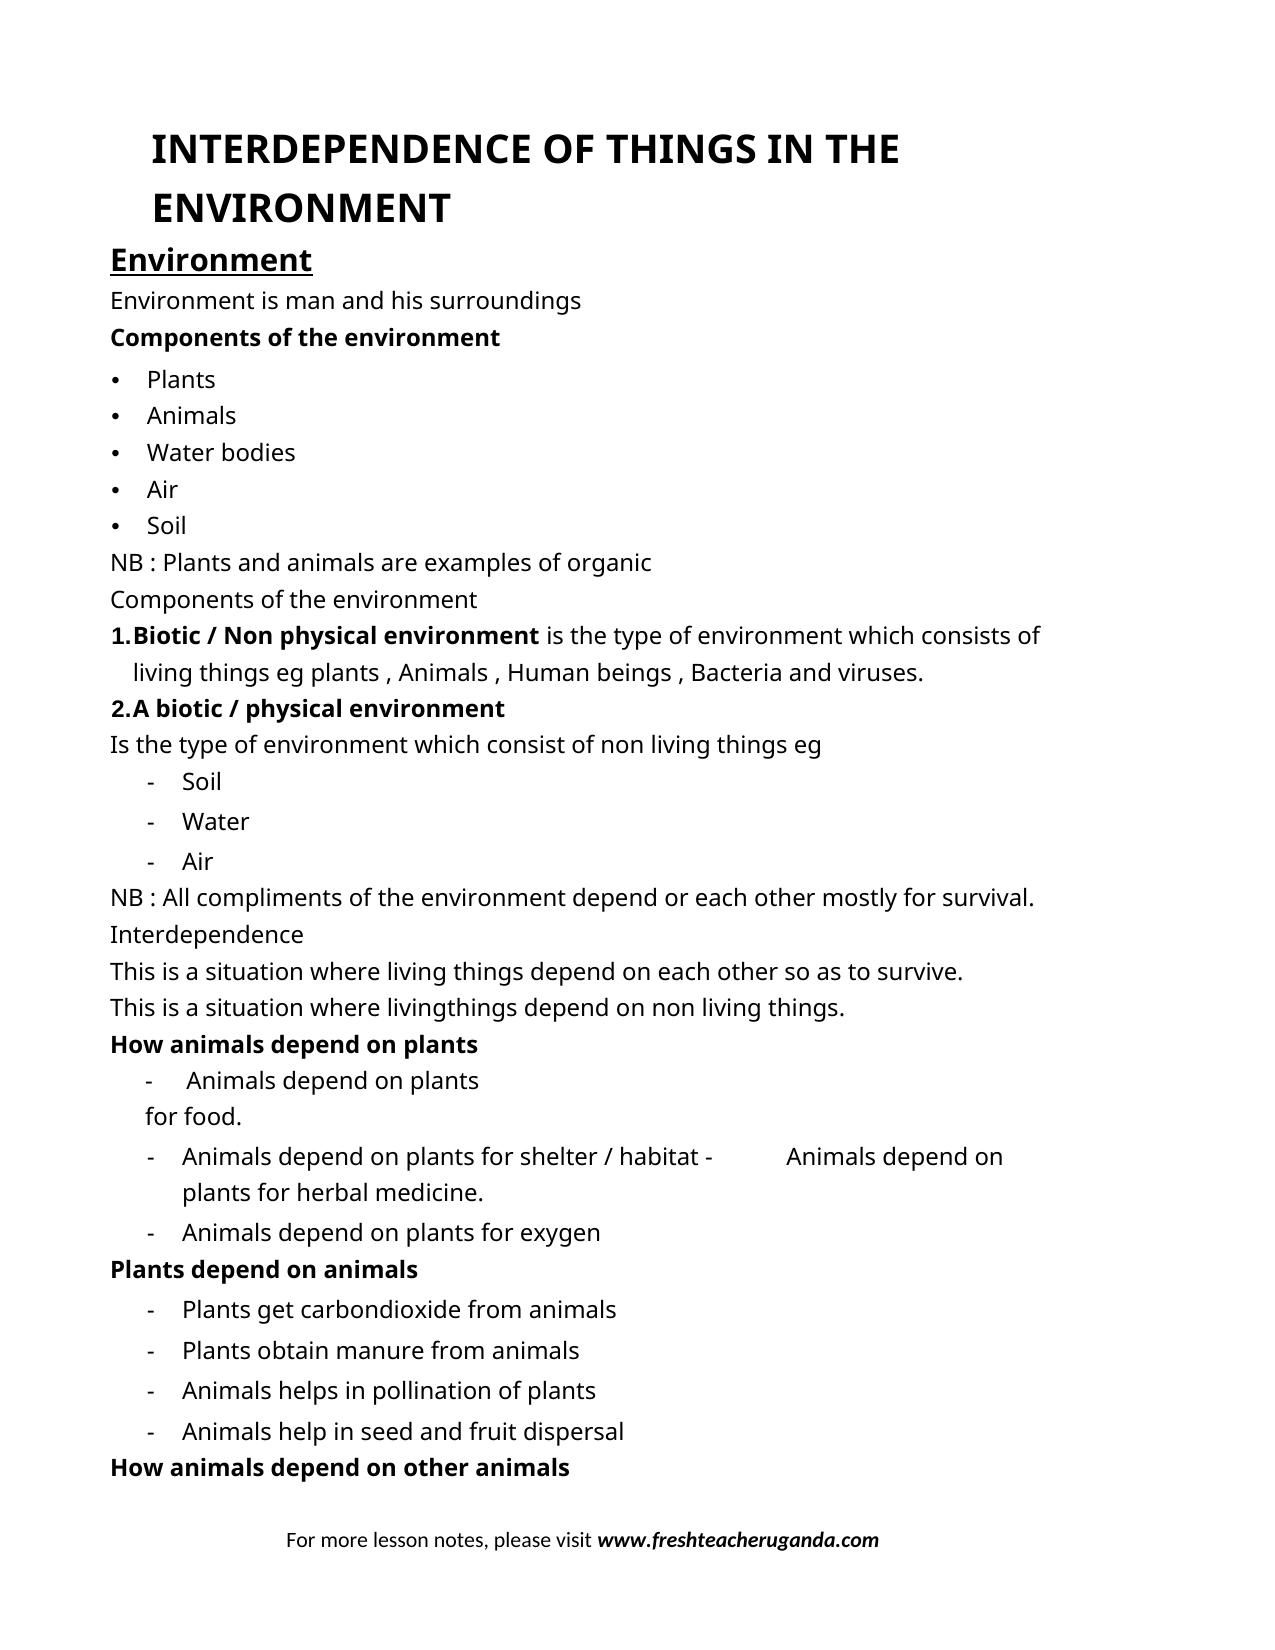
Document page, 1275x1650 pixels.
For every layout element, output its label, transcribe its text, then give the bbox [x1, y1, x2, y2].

list Soil [147, 765, 1056, 797]
text INTERDEPENDENCE OF THINGS IN THE ENVIRONMENT [151, 121, 1056, 234]
text Is the type of environment which consist of non living things eg [110, 728, 1056, 761]
text Interdependence [110, 918, 1056, 951]
text Plants depend on animals [110, 1253, 1056, 1285]
list Water [147, 805, 1056, 837]
text Components of the environment [110, 582, 1056, 615]
list Air [111, 472, 1056, 505]
text How animals depend on other animals [110, 1451, 1056, 1484]
list Soil [111, 509, 1056, 542]
list Animals helps in pollination of plants [147, 1374, 1056, 1406]
list Air [147, 844, 1056, 877]
subtitle Environment [110, 238, 1056, 281]
list Animals help in seed and fruit dispersal [147, 1414, 1056, 1447]
list Plants get carbondioxide from animals [147, 1293, 1056, 1326]
list Plants [111, 362, 1056, 395]
text This is a situation where living things depend on each other so as to survive. [110, 954, 1056, 987]
list Plants obtain manure from animals [147, 1334, 1056, 1366]
list A biotic / physical environment [111, 692, 1056, 724]
text NB : All compliments of the environment depend or each other mostly for survival. [110, 881, 1056, 914]
list Biotic / Non physical environment is the type of environment which consists of living things eg plants , Animals , Human beings , Bacteria and viruses. [111, 619, 1056, 688]
list Animals depend on plants for exygen [147, 1216, 1056, 1249]
text NB : Plants and animals are examples of organic [110, 546, 1056, 578]
list Animals [111, 399, 1056, 432]
list Water bodies [111, 436, 1056, 468]
text How animals depend on plants - Animals depend on plants for food. [110, 1028, 480, 1133]
text Components of the environment [110, 321, 1056, 353]
text This is a situation where livingthings depend on non living things. [110, 991, 1056, 1024]
text Environment is man and his surroundings [110, 284, 1056, 316]
list Animals depend on plants for shelter / habitat - Animals depend on plants for herbal medicine. [147, 1140, 1056, 1209]
